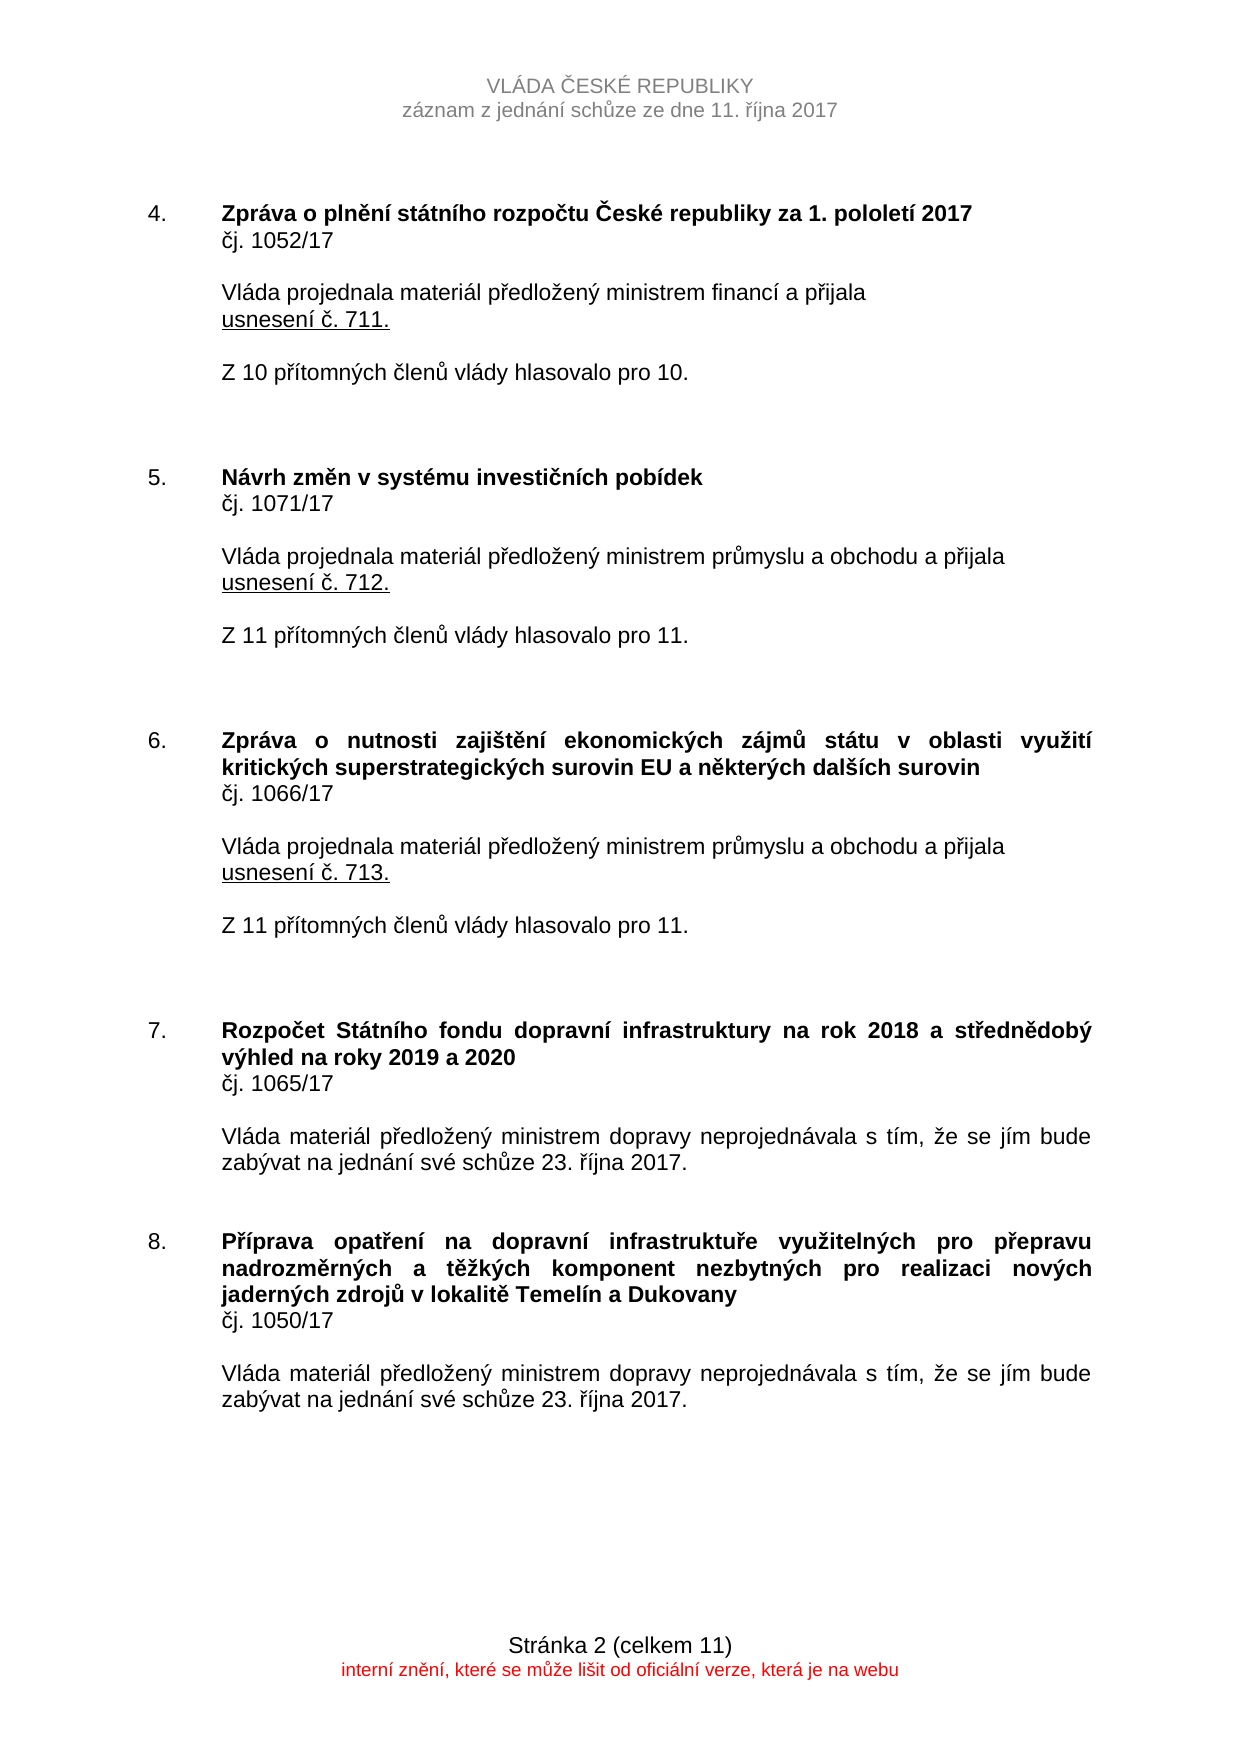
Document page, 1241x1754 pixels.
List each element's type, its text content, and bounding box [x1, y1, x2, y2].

text Z 11 přítomných členů vlády hlasovalo pro 11. [148, 912, 1093, 938]
text Vláda projednala materiál předložený ministrem průmyslu a obchodu a přijala [148, 543, 1093, 569]
text 5. Návrh změn v systému investičních pobídek [148, 464, 1093, 490]
text čj. 1065/17 [148, 1070, 1093, 1096]
text Z 10 přítomných členů vlády hlasovalo pro 10. [148, 358, 1093, 385]
text Vláda projednala materiál předložený ministrem průmyslu a obchodu a přijala [148, 833, 1093, 859]
text usnesení č. 712. [148, 569, 1093, 596]
text Vláda materiál předložený ministrem dopravy neprojednávala s tím, že se jím bude zabývat na jednání své schůze 23. října 2017. [148, 1360, 1093, 1413]
text usnesení č. 713. [148, 859, 1093, 886]
text usnesení č. 711. [148, 306, 1093, 332]
text čj. 1066/17 [148, 780, 1093, 806]
text čj. 1071/17 [148, 490, 1093, 517]
text 6. Zpráva o nutnosti zajištění ekonomických zájmů státu v oblasti využití kritických superstrategických surovin EU a některých dalších surovin [148, 727, 1093, 780]
text 7. Rozpočet Státního fondu dopravní infrastruktury na rok 2018 a střednědobý výhled na roky 2019 a 2020 [148, 1017, 1093, 1070]
text 8. Příprava opatření na dopravní infrastruktuře využitelných pro přepravu nadrozměrných a těžkých komponent nezbytných pro realizaci nových jaderných zdrojů v lokalitě Temelín a Dukovany [148, 1228, 1093, 1307]
text Z 11 přítomných členů vlády hlasovalo pro 11. [148, 622, 1093, 648]
text čj. 1050/17 [148, 1307, 1093, 1333]
text Vláda projednala materiál předložený ministrem financí a přijala [148, 279, 1093, 306]
text čj. 1052/17 [148, 227, 1093, 253]
text Vláda materiál předložený ministrem dopravy neprojednávala s tím, že se jím bude zabývat na jednání své schůze 23. října 2017. [148, 1123, 1093, 1175]
text 4. Zpráva o plnění státního rozpočtu České republiky za 1. pololetí 2017 [148, 200, 1093, 227]
